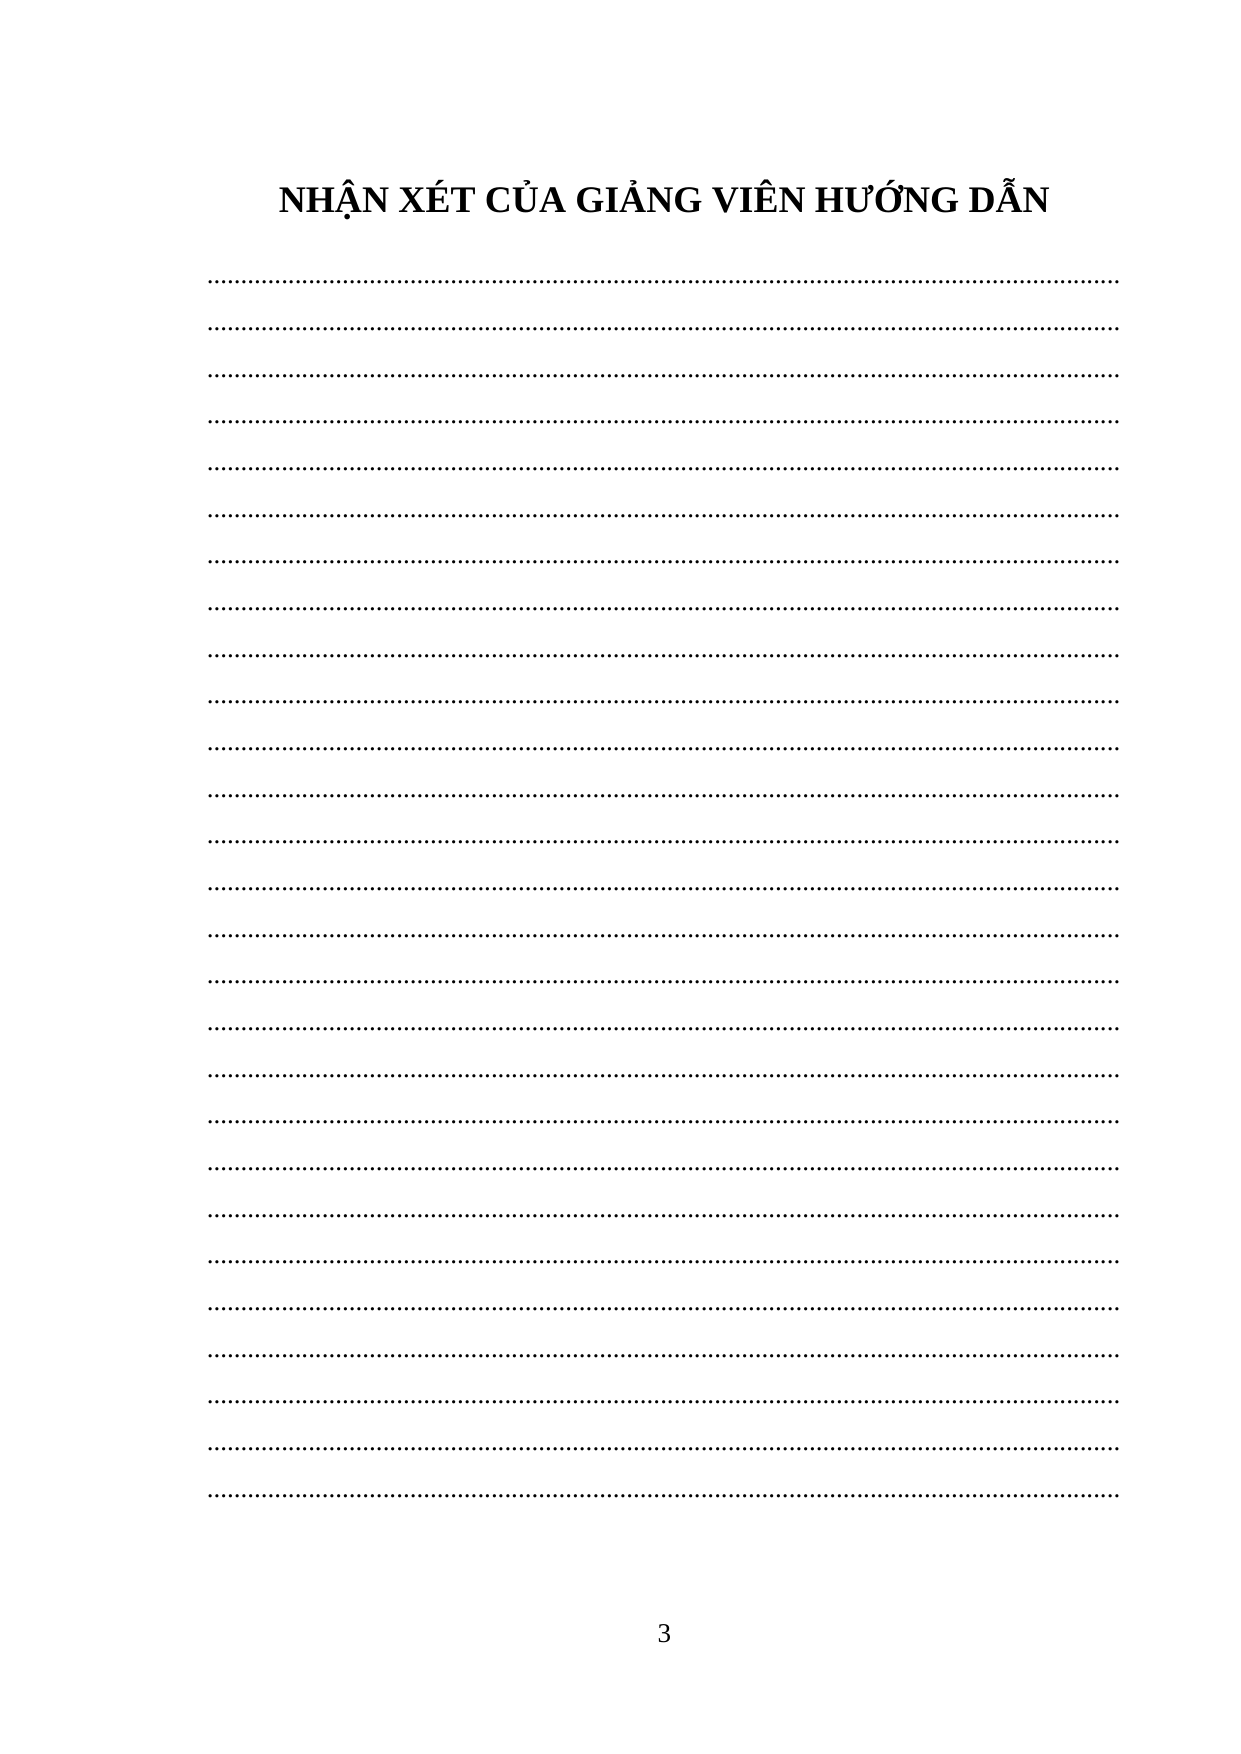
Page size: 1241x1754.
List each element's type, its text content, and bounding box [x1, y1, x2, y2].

text NHẬN XÉT CỦA GIẢNG VIÊN HƯỚNG DẪN [207, 177, 1122, 220]
